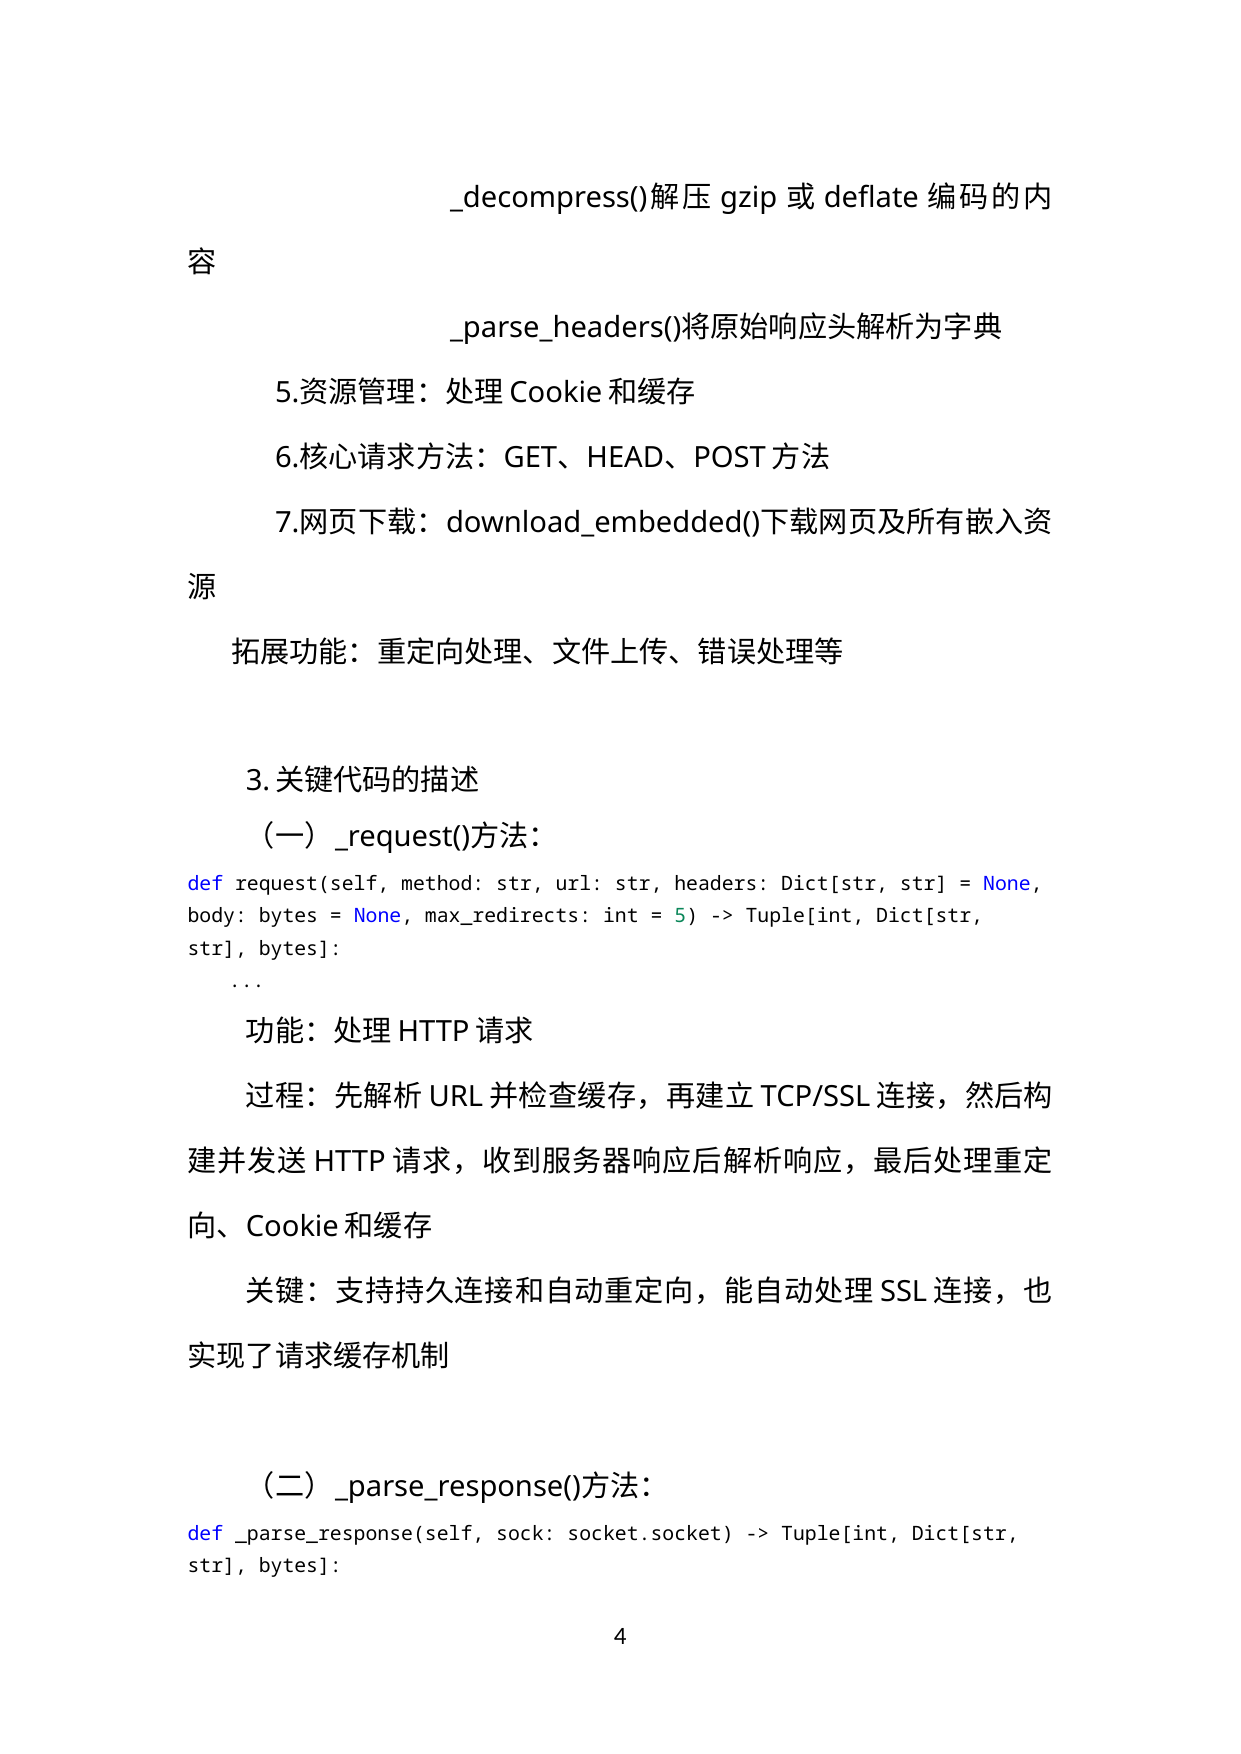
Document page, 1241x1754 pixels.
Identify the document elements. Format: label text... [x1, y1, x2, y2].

list _parse_response()方法： [246, 1451, 1053, 1516]
list 过程：先解析URL并检查缓存，再建立TCP/SSL连接，然后构建并发送HTTP请求，收到服务器响应后解析响应，最后处理重定向、Cookie和缓存 [187, 1061, 1053, 1256]
list 7.网页下载：download_embedded()下载网页及所有嵌入资源 [187, 487, 1053, 617]
text def _parse_response(self, sock: socket.socket) -> Tuple[int, Dict[str, str], bytes]: [187, 1516, 1053, 1581]
list _parse_headers()将原始响应头解析为字典 [187, 292, 1053, 357]
list _decompress()解压gzip或deflate编码的内容 [187, 162, 1053, 292]
list 5.资源管理：处理Cookie和缓存 [187, 357, 1053, 422]
list 6.核心请求方法：GET、HEAD、POST方法 [187, 422, 1053, 487]
text def request(self, method: str, url: str, headers: Dict[str, str] = None, body: bytes = None, max_redirects: int = 5) -> Tuple[int, Dict[str, str], bytes]: [187, 866, 1053, 964]
text ... [187, 964, 1053, 996]
list 拓展功能：重定向处理、文件上传、错误处理等 [187, 617, 1053, 682]
list 关键代码的描述 [187, 747, 1053, 801]
list 关键：支持持久连接和自动重定向，能自动处理SSL连接，也实现了请求缓存机制 [187, 1256, 1053, 1386]
list _request()方法： [246, 801, 1053, 866]
list 功能：处理HTTP请求 [187, 996, 1053, 1061]
